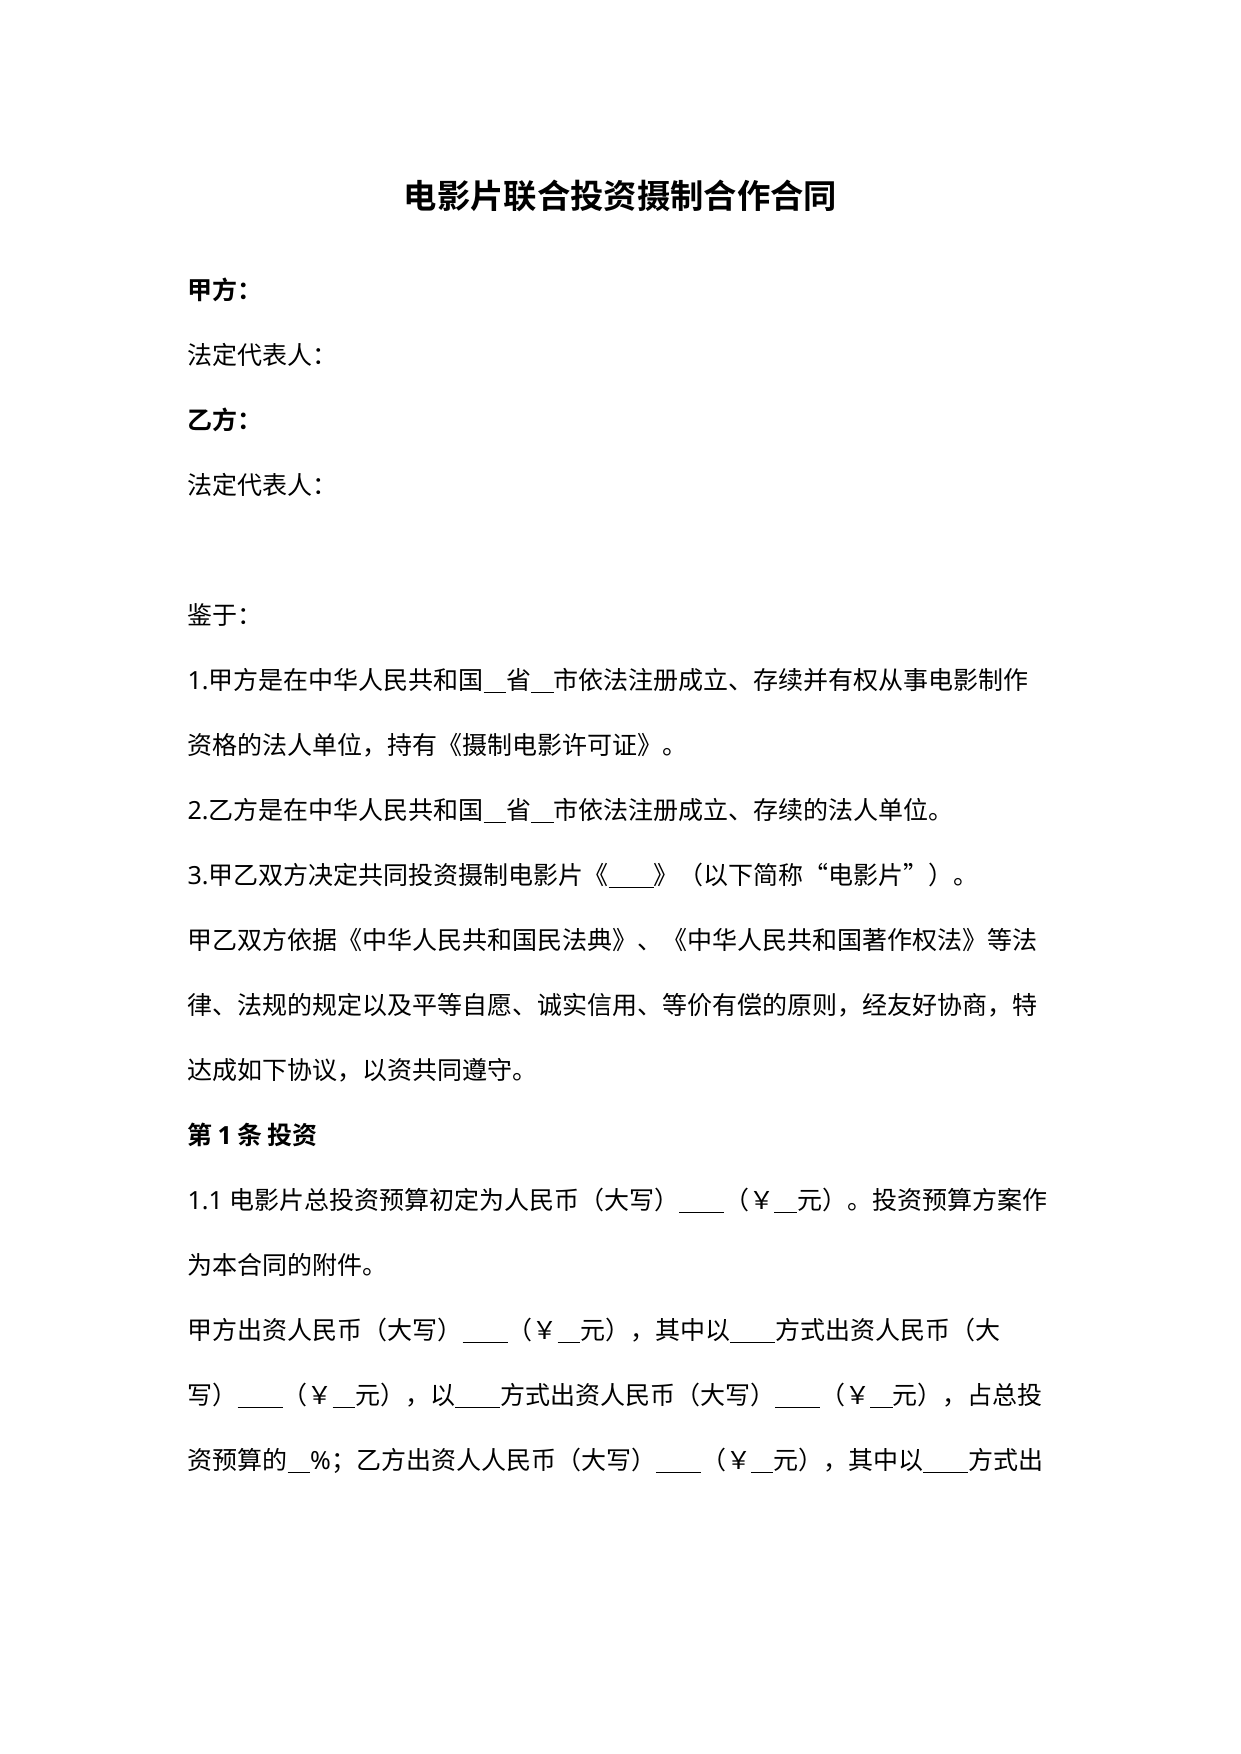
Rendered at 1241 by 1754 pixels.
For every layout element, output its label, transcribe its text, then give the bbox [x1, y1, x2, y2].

text 乙方： [187, 386, 1053, 451]
text 甲乙双方依据《中华人民共和国民法典》、《中华人民共和国著作权法》等法律、法规的规定以及平等自愿、诚实信用、等价有偿的原则，经友好协商，特达成如下协议，以资共同遵守。 [187, 906, 1053, 1101]
subtitle 第1条 投资 [187, 1101, 1053, 1166]
text 3.甲乙双方决定共同投资摄制电影片《 》（以下简称“电影片”）。 [187, 841, 1053, 906]
text 甲方： [187, 256, 1053, 321]
text 1.甲方是在中华人民共和国 省 市依法注册成立、存续并有权从事电影制作资格的法人单位，持有《摄制电影许可证》。 [187, 646, 1053, 776]
text 鉴于： [187, 581, 1053, 646]
text 1.1 电影片总投资预算初定为人民币（大写） （￥ 元）。投资预算方案作为本合同的附件。 [187, 1166, 1053, 1296]
text 2.乙方是在中华人民共和国 省 市依法注册成立、存续的法人单位。 [187, 776, 1053, 841]
text 法定代表人： [187, 321, 1053, 386]
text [187, 1296, 1053, 1491]
text 法定代表人： [187, 451, 1053, 516]
subtitle 电影片联合投资摄制合作合同 [187, 162, 1053, 227]
